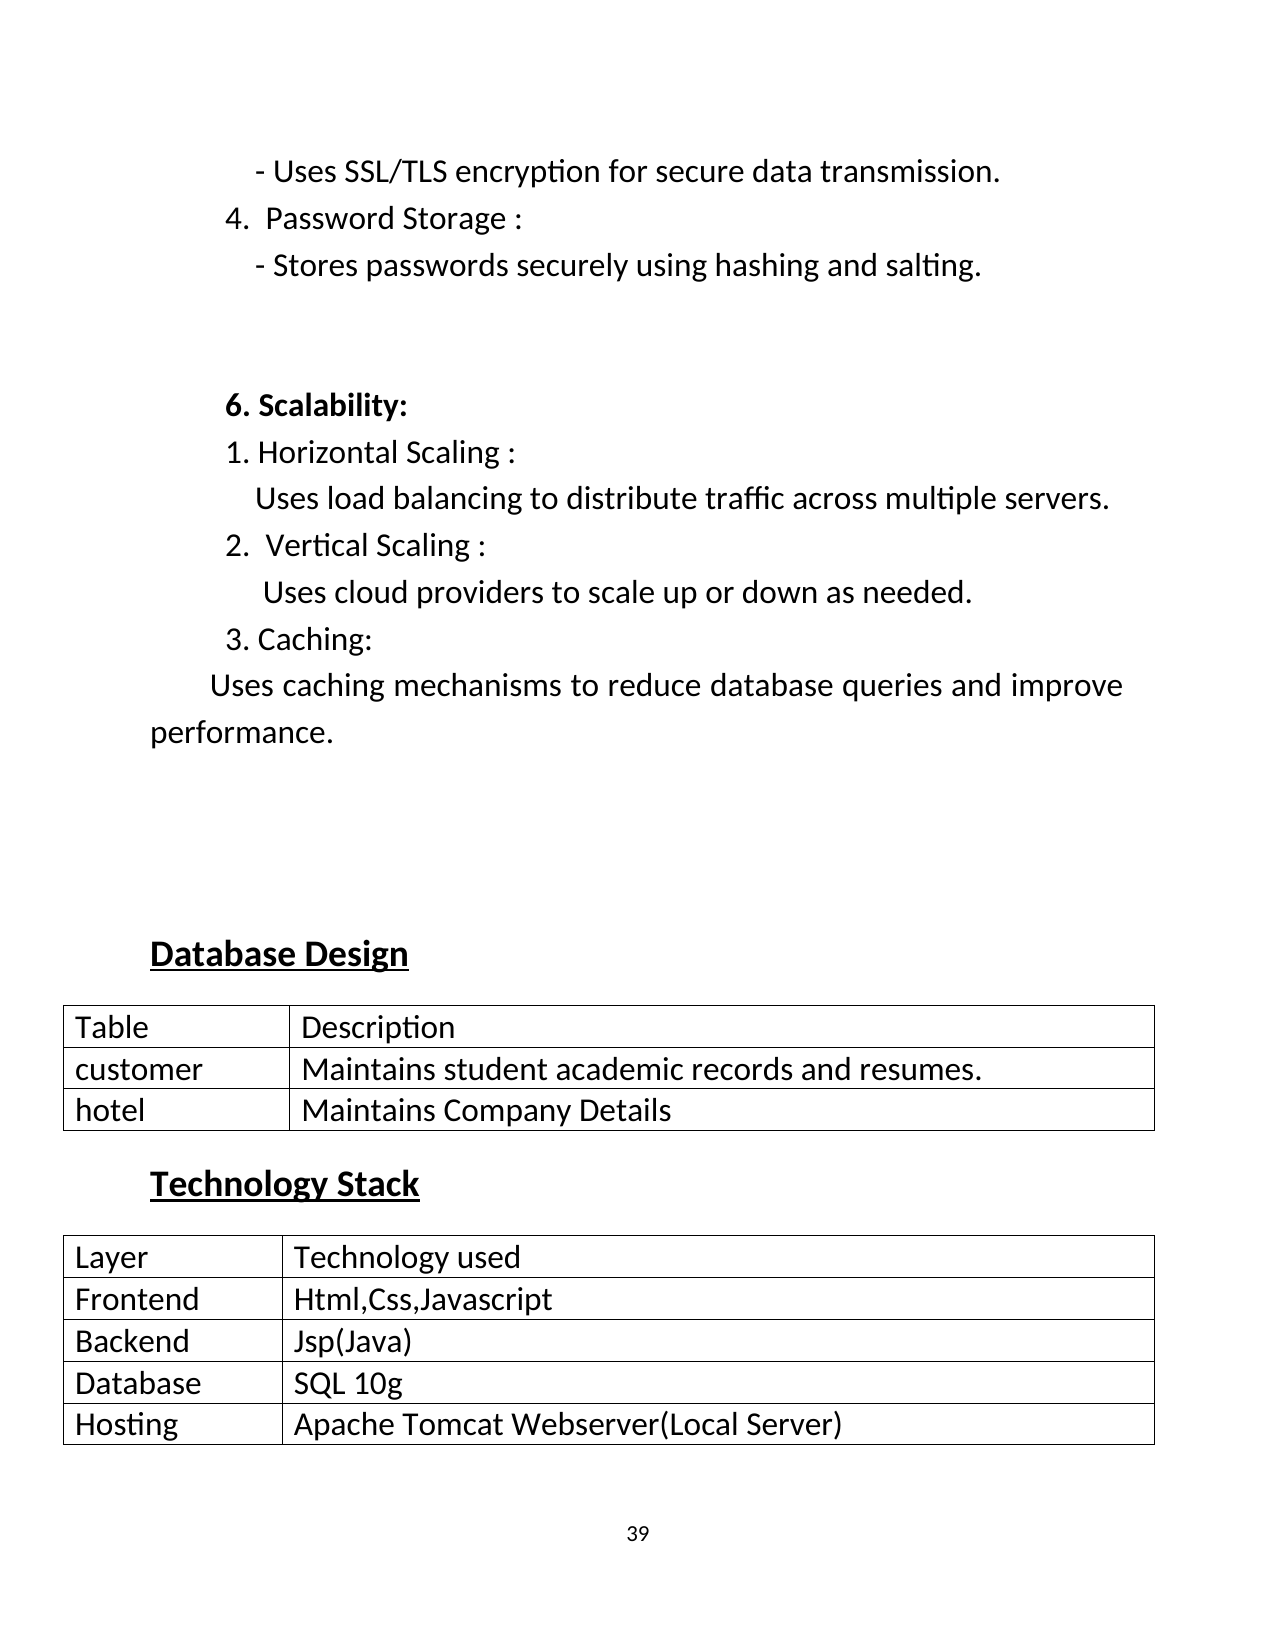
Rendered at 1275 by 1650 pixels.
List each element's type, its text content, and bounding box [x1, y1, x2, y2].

table_cell Backend [64, 1320, 282, 1361]
table_header Table [64, 1006, 289, 1047]
table_header Layer [64, 1236, 282, 1277]
list Uses cloud providers to scale up or down as needed. [225, 571, 1125, 612]
table_cell customer [64, 1048, 289, 1088]
table_cell Html,Css,Javascript [283, 1278, 1154, 1319]
list - Stores passwords securely using hashing and salting. [225, 243, 1125, 284]
text Technology Stack [150, 1160, 1125, 1206]
list 1. Horizontal Scaling : [225, 431, 1125, 471]
list 6. Scalability: [225, 384, 1125, 424]
table_cell Jsp(Java) [283, 1320, 1154, 1361]
table_cell Apache Tomcat Webserver(Local Server) [283, 1404, 1154, 1444]
table_cell Database [64, 1362, 282, 1402]
table_cell Maintains student academic records and resumes. [290, 1048, 1154, 1088]
list Uses caching mechanisms to reduce database queries and improve performance. [150, 664, 1125, 752]
text Database Design [150, 930, 1125, 976]
table_cell SQL 10g [283, 1362, 1154, 1402]
table_cell Hosting [64, 1404, 282, 1444]
table_cell Frontend [64, 1278, 282, 1319]
list - Uses SSL/TLS encryption for secure data transmission. [225, 150, 1125, 191]
list Uses load balancing to distribute traffic across multiple servers. [225, 477, 1125, 518]
table_header Description [290, 1006, 1154, 1047]
table_header Technology used [283, 1236, 1154, 1277]
table_cell Maintains Company Details [290, 1089, 1154, 1130]
list 3. Caching: [225, 618, 1125, 658]
list 4. Password Storage : [225, 197, 1125, 237]
list 2. Vertical Scaling : [225, 524, 1125, 565]
table_cell hotel [64, 1089, 289, 1130]
